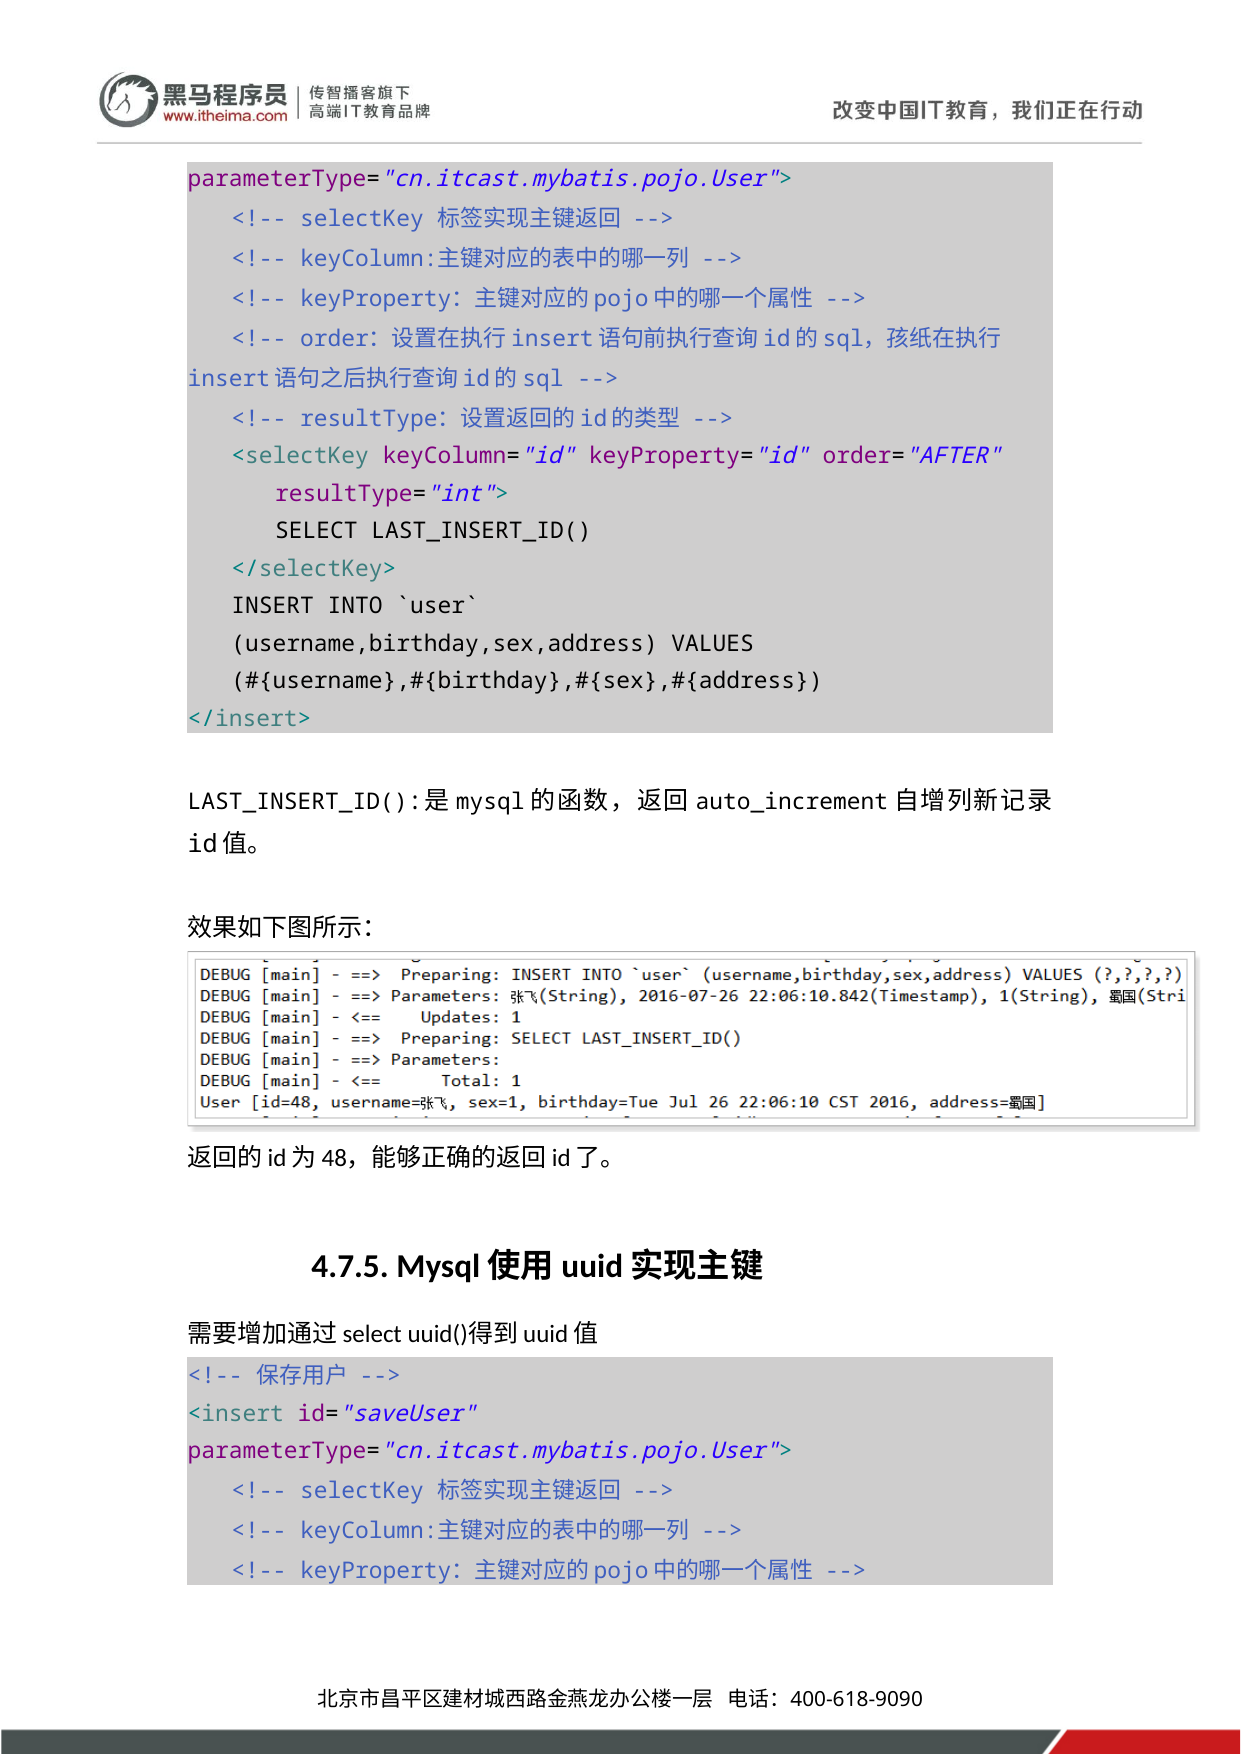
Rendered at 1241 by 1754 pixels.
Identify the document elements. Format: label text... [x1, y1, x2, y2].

text resultType="int"> [187, 477, 1053, 508]
text </selectKey> [187, 552, 1053, 583]
picture [1, 1670, 1241, 1754]
text 返回的id为48，能够正确的返回id了。 [187, 1138, 1053, 1174]
text <!-- keyColumn:主键对应的表中的哪一列 --> [187, 239, 1053, 273]
text <insert id="saveUser" parameterType="cn.itcast.mybatis.pojo.User"> [187, 1397, 1053, 1465]
picture [0, 1, 1241, 151]
text <!-- resultType：设置返回的id的类型 --> [187, 399, 1053, 433]
text <!-- selectKey 标签实现主键返回 --> [187, 199, 1053, 233]
picture [187, 951, 1201, 1132]
text (username,birthday,sex,address) VALUES [187, 627, 1053, 658]
text <insert id="saveUser" parameterType="cn.itcast.mybatis.pojo.User"> [187, 162, 1053, 193]
text <!-- selectKey 标签实现主键返回 --> [187, 1472, 1053, 1505]
text 效果如下图所示： [187, 908, 1053, 944]
text SELECT LAST_INSERT_ID() [187, 514, 1053, 546]
text </insert> [187, 702, 1053, 733]
text LAST_INSERT_ID():是mysql的函数，返回auto_increment自增列新记录id值。 [187, 780, 1053, 860]
text INSERT INTO `user` [187, 589, 1053, 621]
text <!-- 保存用户 --> [187, 1357, 1053, 1390]
text <!-- keyProperty：主键对应的pojo中的哪一个属性 --> [187, 279, 1053, 313]
text 需要增加通过select uuid()得到uuid值 [187, 1313, 1053, 1349]
text (#{username},#{birthday},#{sex},#{address}) [187, 664, 1053, 696]
text <!-- keyProperty：主键对应的pojo中的哪一个属性 --> [187, 1552, 1053, 1585]
text <!-- order：设置在执行insert语句前执行查询id的sql，孩纸在执行insert语句之后执行查询id的sql --> [187, 319, 1053, 393]
text <selectKey keyColumn="id" keyProperty="id" order="AFTER" [187, 439, 1053, 471]
subtitle Mysql使用 uuid实现主键 [311, 1239, 1053, 1287]
text <!-- keyColumn:主键对应的表中的哪一列 --> [187, 1512, 1053, 1545]
